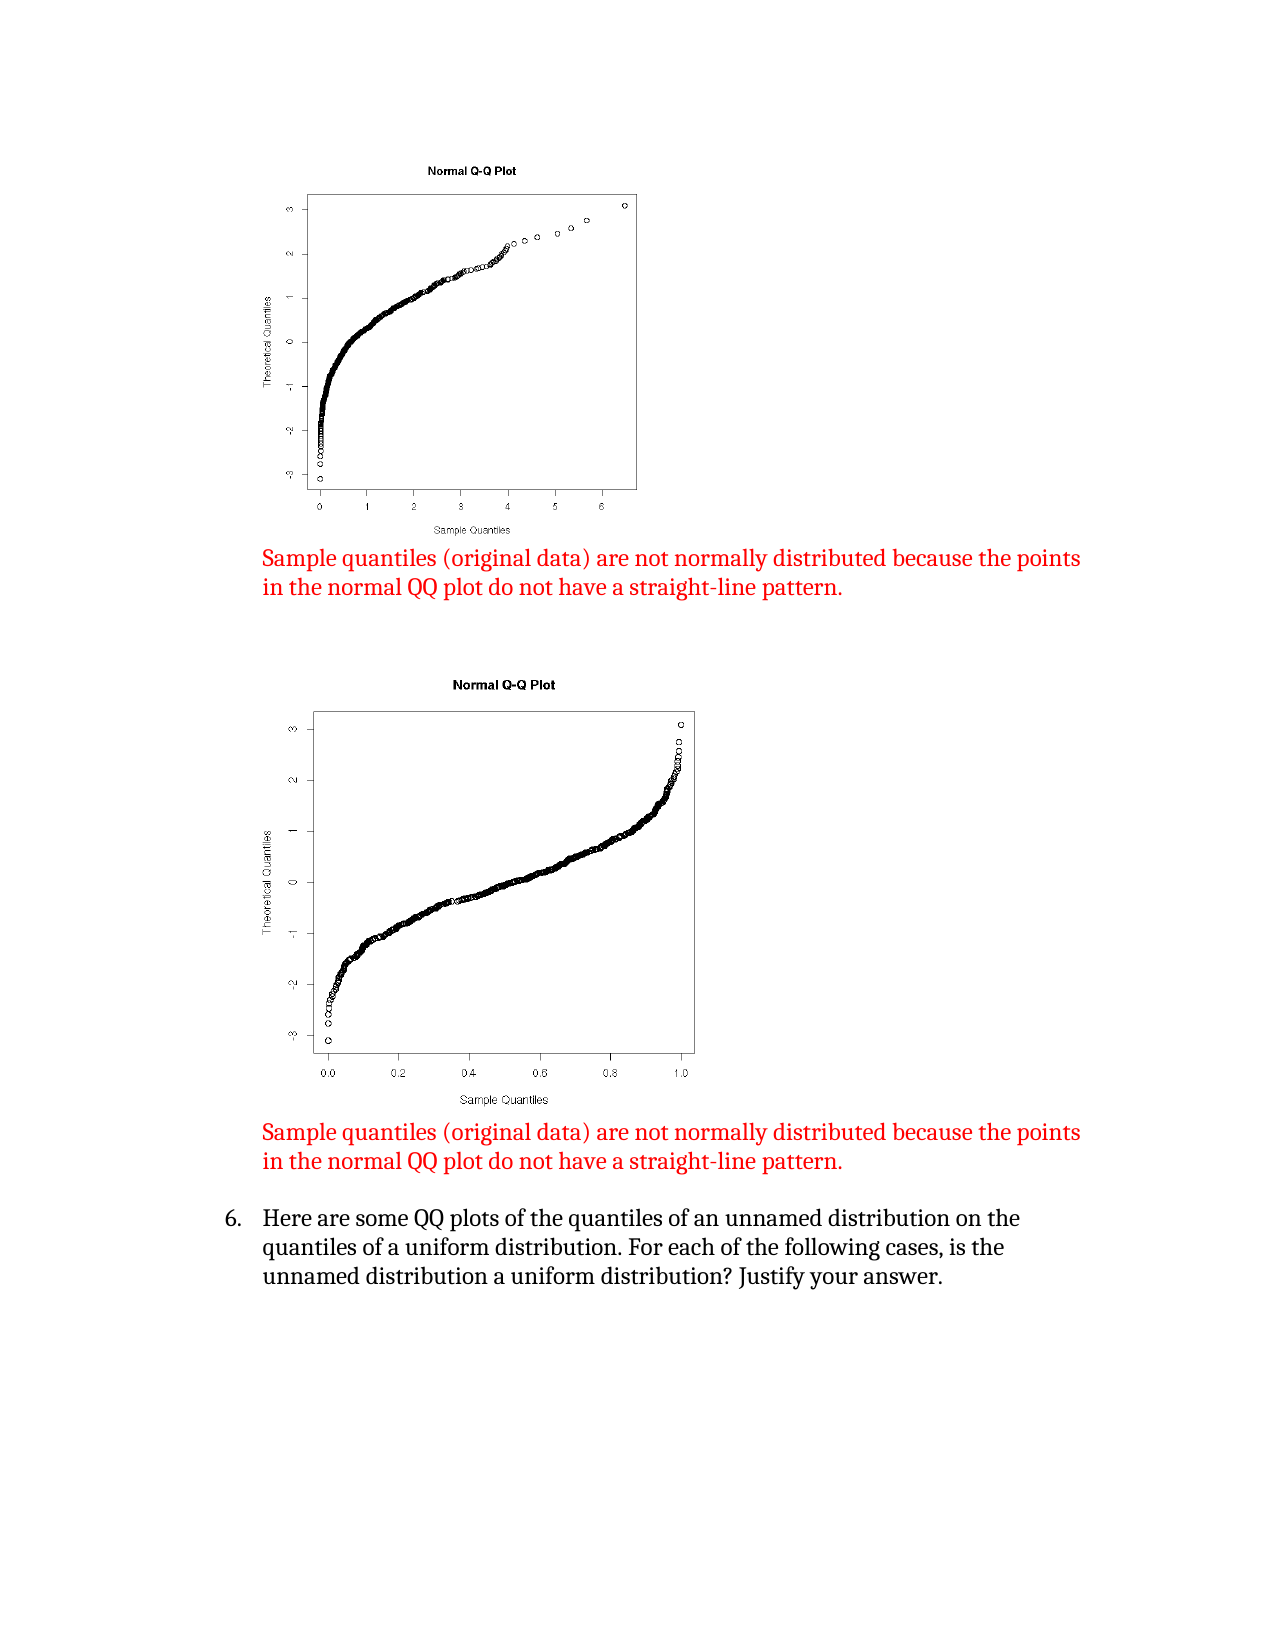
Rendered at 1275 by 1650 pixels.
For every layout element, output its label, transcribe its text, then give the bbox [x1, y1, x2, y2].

list Here are some QQ plots of the quantiles of an unnamed distribution on the quantiles of a uniform distribution. For each of the following cases, is the unnamed distribution a uniform distribution? Justify your answer. [225, 1204, 1087, 1319]
picture [262, 658, 708, 1118]
list Sample quantiles (original data) are not normally distributed because the points in the normal QQ plot do not have a straight-line pattern. [262, 1118, 1087, 1175]
picture [262, 150, 651, 544]
list Sample quantiles (original data) are not normally distributed because the points in the normal QQ plot do not have a straight-line pattern. [262, 544, 1087, 601]
